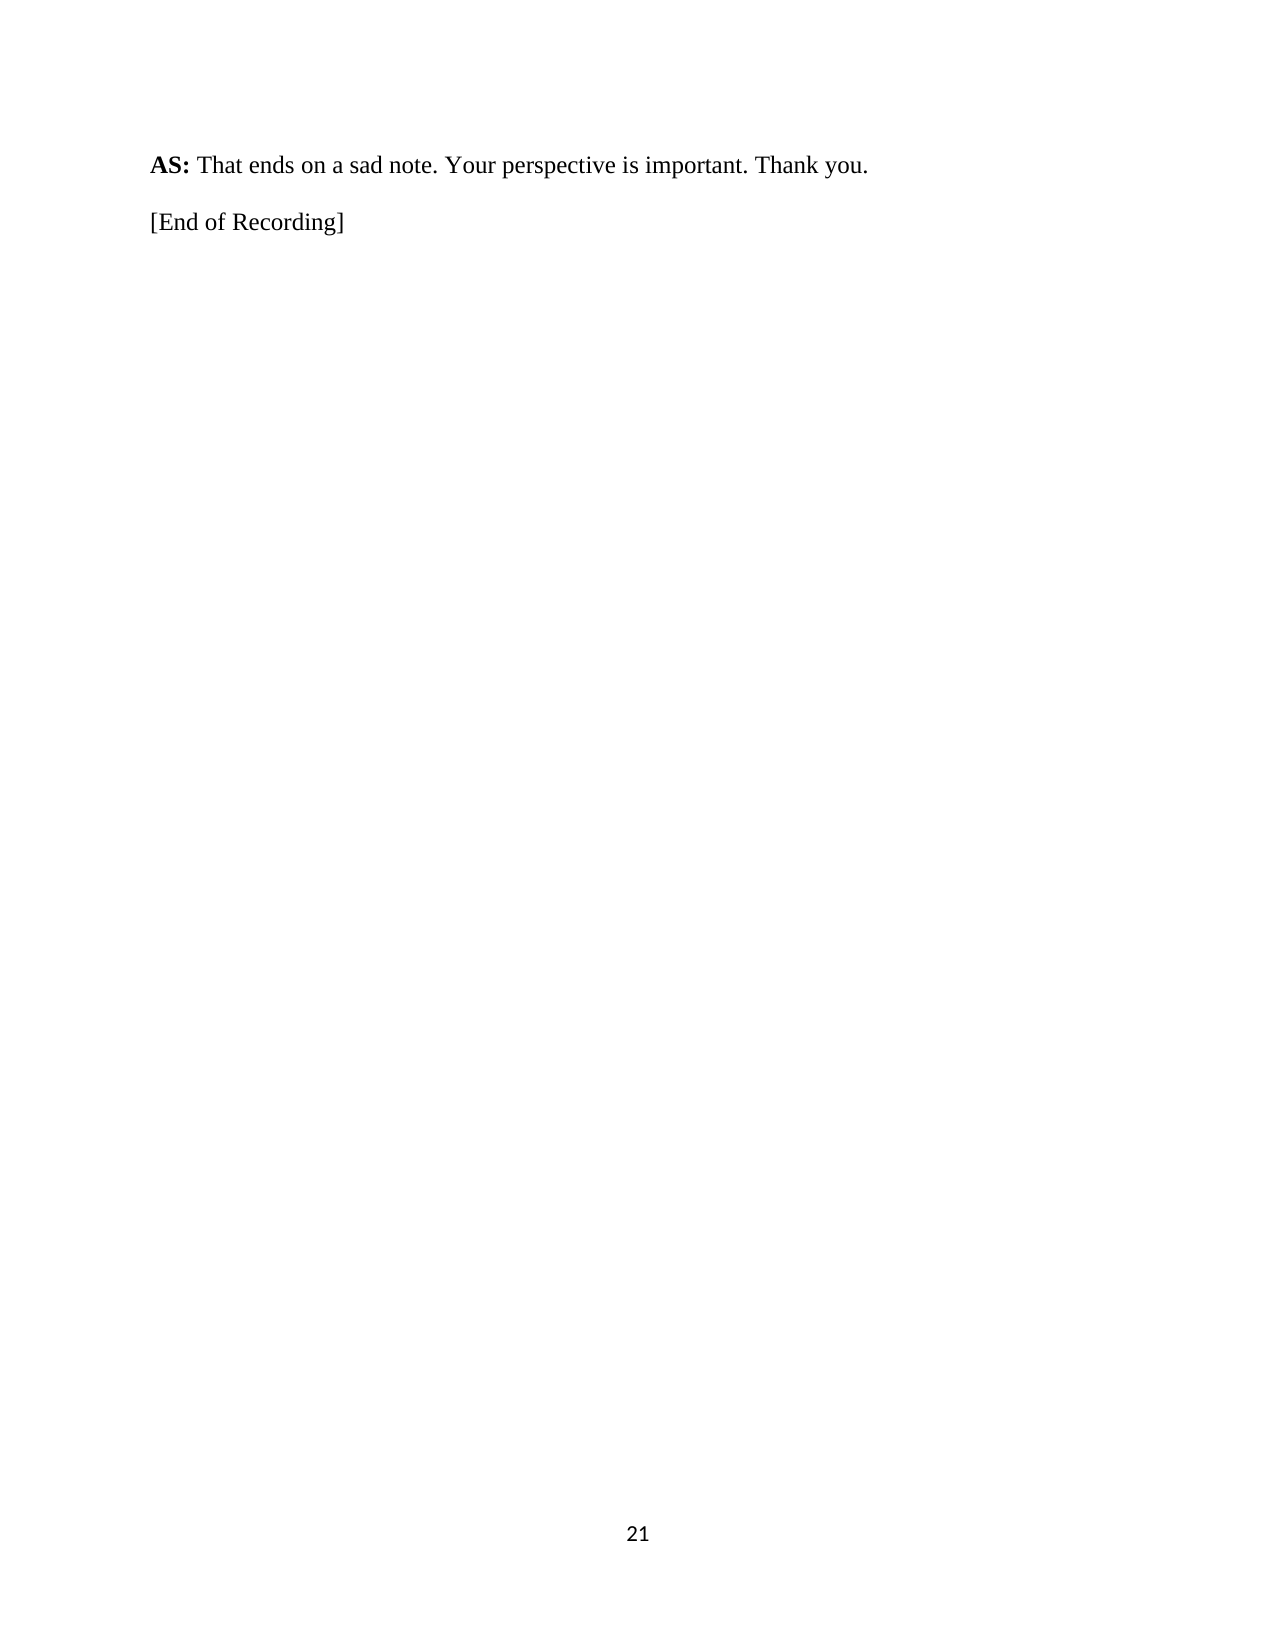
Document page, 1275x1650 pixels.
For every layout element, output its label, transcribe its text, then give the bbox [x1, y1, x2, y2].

text [End of Recording] [150, 207, 1125, 236]
text AS: That ends on a sad note. Your perspective is important. Thank you. [150, 150, 1125, 179]
